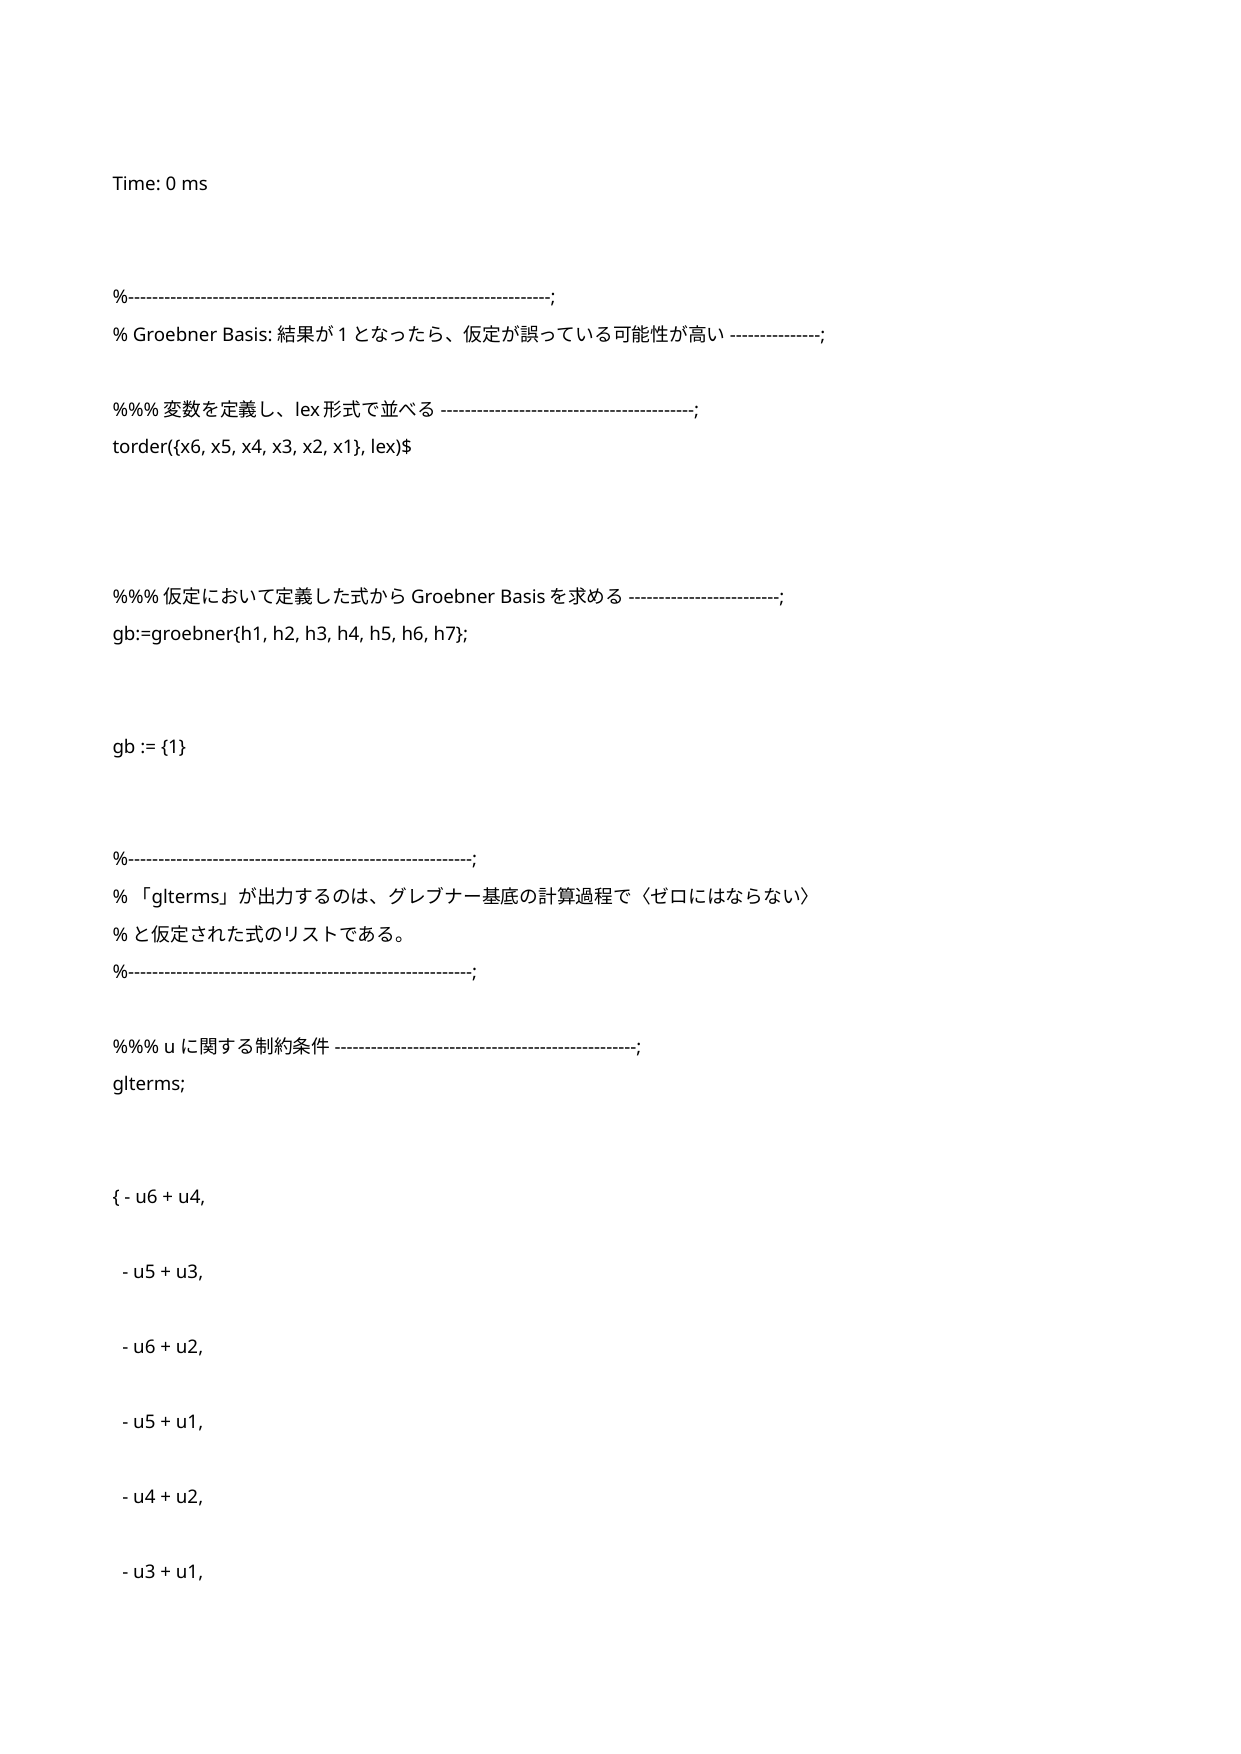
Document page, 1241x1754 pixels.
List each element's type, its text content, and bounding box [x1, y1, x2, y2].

text - u4 + u2, [112, 1477, 1128, 1514]
text %%% u に関する制約条件 --------------------------------------------------; [112, 1027, 1128, 1064]
text % Groebner Basis: 結果が1となったら、仮定が誤っている可能性が高い ---------------; [112, 314, 1128, 352]
text %%% 変数を定義し、lex形式で並べる ------------------------------------------; [112, 389, 1128, 427]
text % 「glterms」が出力するのは、グレブナー基底の計算過程で〈ゼロにはならない〉 [112, 877, 1128, 914]
text - u5 + u1, [112, 1402, 1128, 1439]
text { - u6 + u4, [112, 1177, 1128, 1214]
text %----------------------------------------------------------------------; [112, 277, 1128, 314]
text %---------------------------------------------------------; [112, 952, 1128, 989]
text % と仮定された式のリストである。 [112, 914, 1128, 952]
text Time: 0 ms [112, 164, 1128, 202]
text %---------------------------------------------------------; [112, 839, 1128, 877]
text gb:=groebner{h1, h2, h3, h4, h5, h6, h7}; [112, 614, 1128, 652]
text glterms; [112, 1064, 1128, 1102]
text torder({x6, x5, x4, x3, x2, x1}, lex)$ [112, 427, 1128, 464]
text - u3 + u1, [112, 1552, 1128, 1589]
text gb := {1} [112, 727, 1128, 764]
text %%% 仮定において定義した式からGroebner Basisを求める -------------------------; [112, 577, 1128, 614]
text - u6 + u2, [112, 1327, 1128, 1364]
text - u5 + u3, [112, 1252, 1128, 1289]
